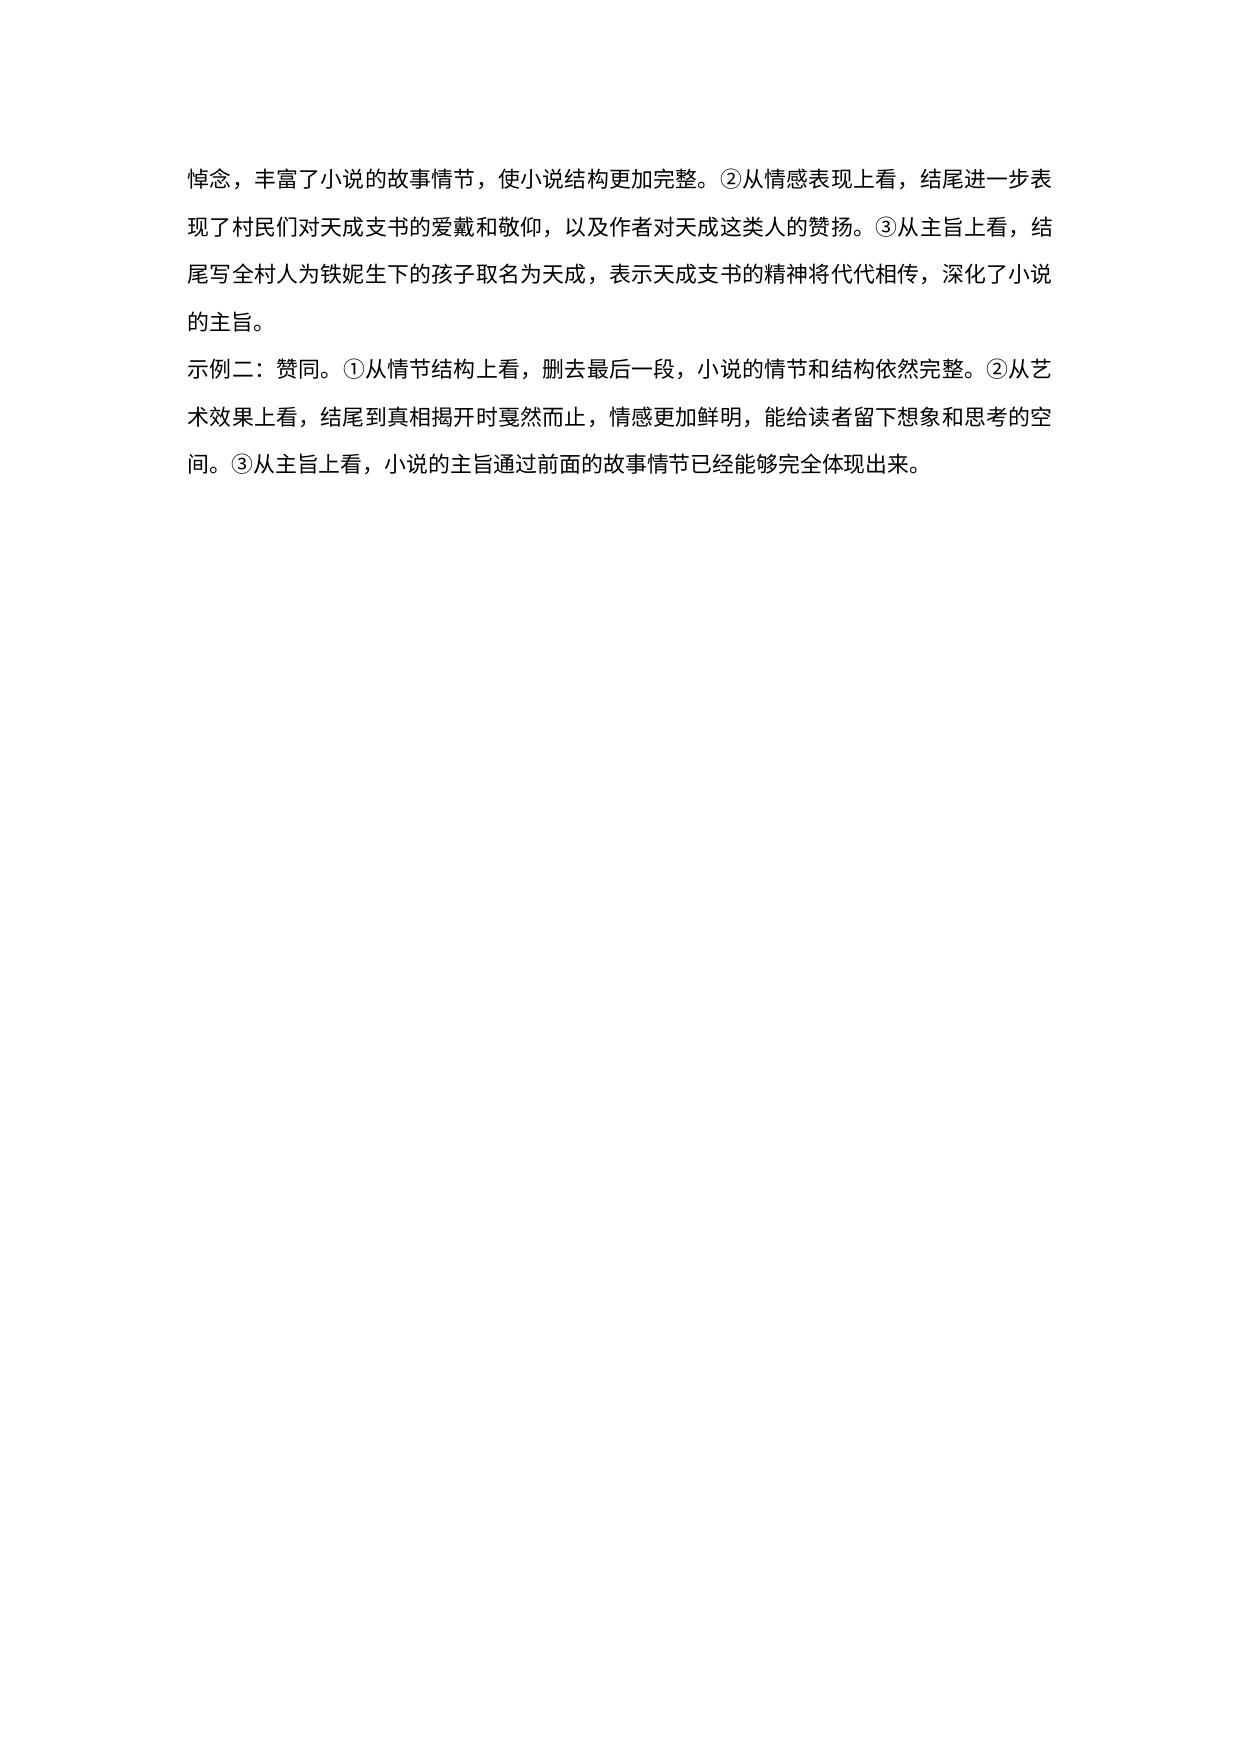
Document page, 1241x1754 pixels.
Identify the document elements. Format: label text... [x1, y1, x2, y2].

text 示例二：赞同。①从情节结构上看，删去最后一段，小说的情节和结构依然完整。②从艺术效果上看，结尾到真相揭开时戛然而止，情感更加鲜明，能给读者留下想象和思考的空间。③从主旨上看，小说的主旨通过前面的故事情节已经能够完全体现出来。 [187, 352, 1053, 479]
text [187, 162, 1053, 336]
